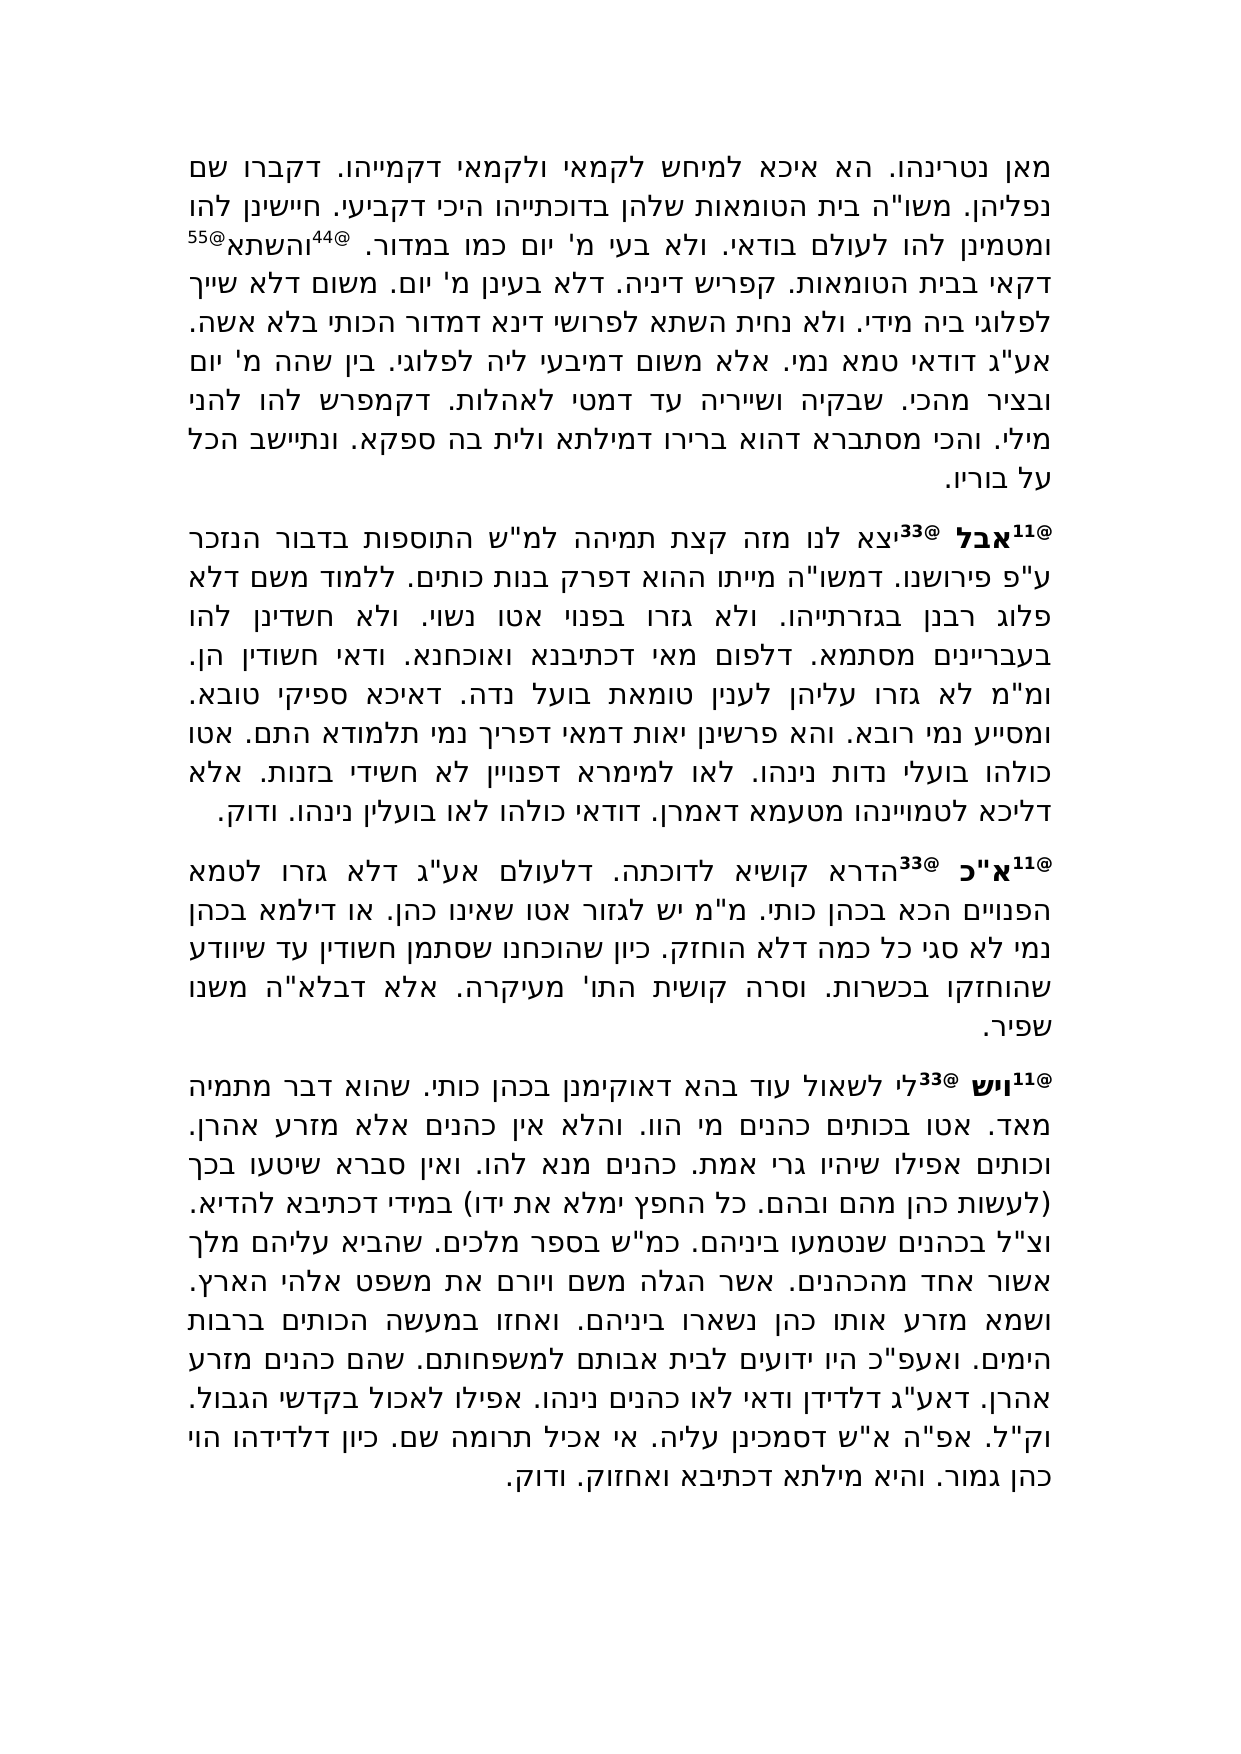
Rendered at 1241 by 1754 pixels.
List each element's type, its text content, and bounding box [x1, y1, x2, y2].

text @11אבל @33יצא לנו מזה קצת תמיהה למ"ש התוספות בדבור הנזכר ע"פ פירושנו. דמשו"ה מייתו ההוא דפרק בנות כותים. ללמוד משם דלא פלוג רבנן בגזרתייהו. ולא גזרו בפנוי אטו נשוי. ולא חשדינן להו בעבריינים מסתמא. דלפום מאי דכתיבנא ואוכחנא. ודאי חשודין הן. ומ"מ לא גזרו עליהן לענין טומאת בועל נדה. דאיכא ספיקי טובא. ומסייע נמי רובא. והא פרשינן יאות דמאי דפריך נמי תלמודא התם. אטו כולהו בועלי נדות נינהו. לאו למימרא דפנויין לא חשידי בזנות. אלא דליכא לטמויינהו מטעמא דאמרן. דודאי כולהו לאו בועלין נינהו. ודוק. [187, 521, 1053, 828]
text @11ויש @33לי לשאול עוד בהא דאוקימנן בכהן כותי. שהוא דבר מתמיה מאד. אטו בכותים כהנים מי הוו. והלא אין כהנים אלא מזרע אהרן. וכותים אפילו שיהיו גרי אמת. כהנים מנא להו. ואין סברא שיטעו בכך (לעשות כהן מהם ובהם. כל החפץ ימלא את ידו) במידי דכתיבא להדיא. וצ"ל בכהנים שנטמעו ביניהם. כמ"ש בספר מלכים. שהביא עליהם מלך אשור אחד מהכהנים. אשר הגלה משם ויורם את משפט אלהי הארץ. ושמא מזרע אותו כהן נשארו ביניהם. ואחזו במעשה הכותים ברבות הימים. ואעפ"כ היו ידועים לבית אבותם למשפחותם. שהם כהנים מזרע אהרן. דאע"ג דלדידן ודאי לאו כהנים נינהו. אפילו לאכול בקדשי הגבול. וק"ל. אפ"ה א"ש דסמכינן עליה. אי אכיל תרומה שם. כיון דלדידהו הוי כהן גמור. והיא מילתא דכתיבא ואחזוק. ודוק. [187, 1069, 1053, 1493]
text @11א"כ @33הדרא קושיא לדוכתה. דלעולם אע"ג דלא גזרו לטמא הפנויים הכא בכהן כותי. מ"מ יש לגזור אטו שאינו כהן. או דילמא בכהן נמי לא סגי כל כמה דלא הוחזק. כיון שהוכחנו שסתמן חשודין עד שיוודע שהוחזקו בכשרות. וסרה קושית התו' מעיקרה. אלא דבלא"ה משנו שפיר. [187, 854, 1053, 1044]
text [187, 150, 1053, 496]
